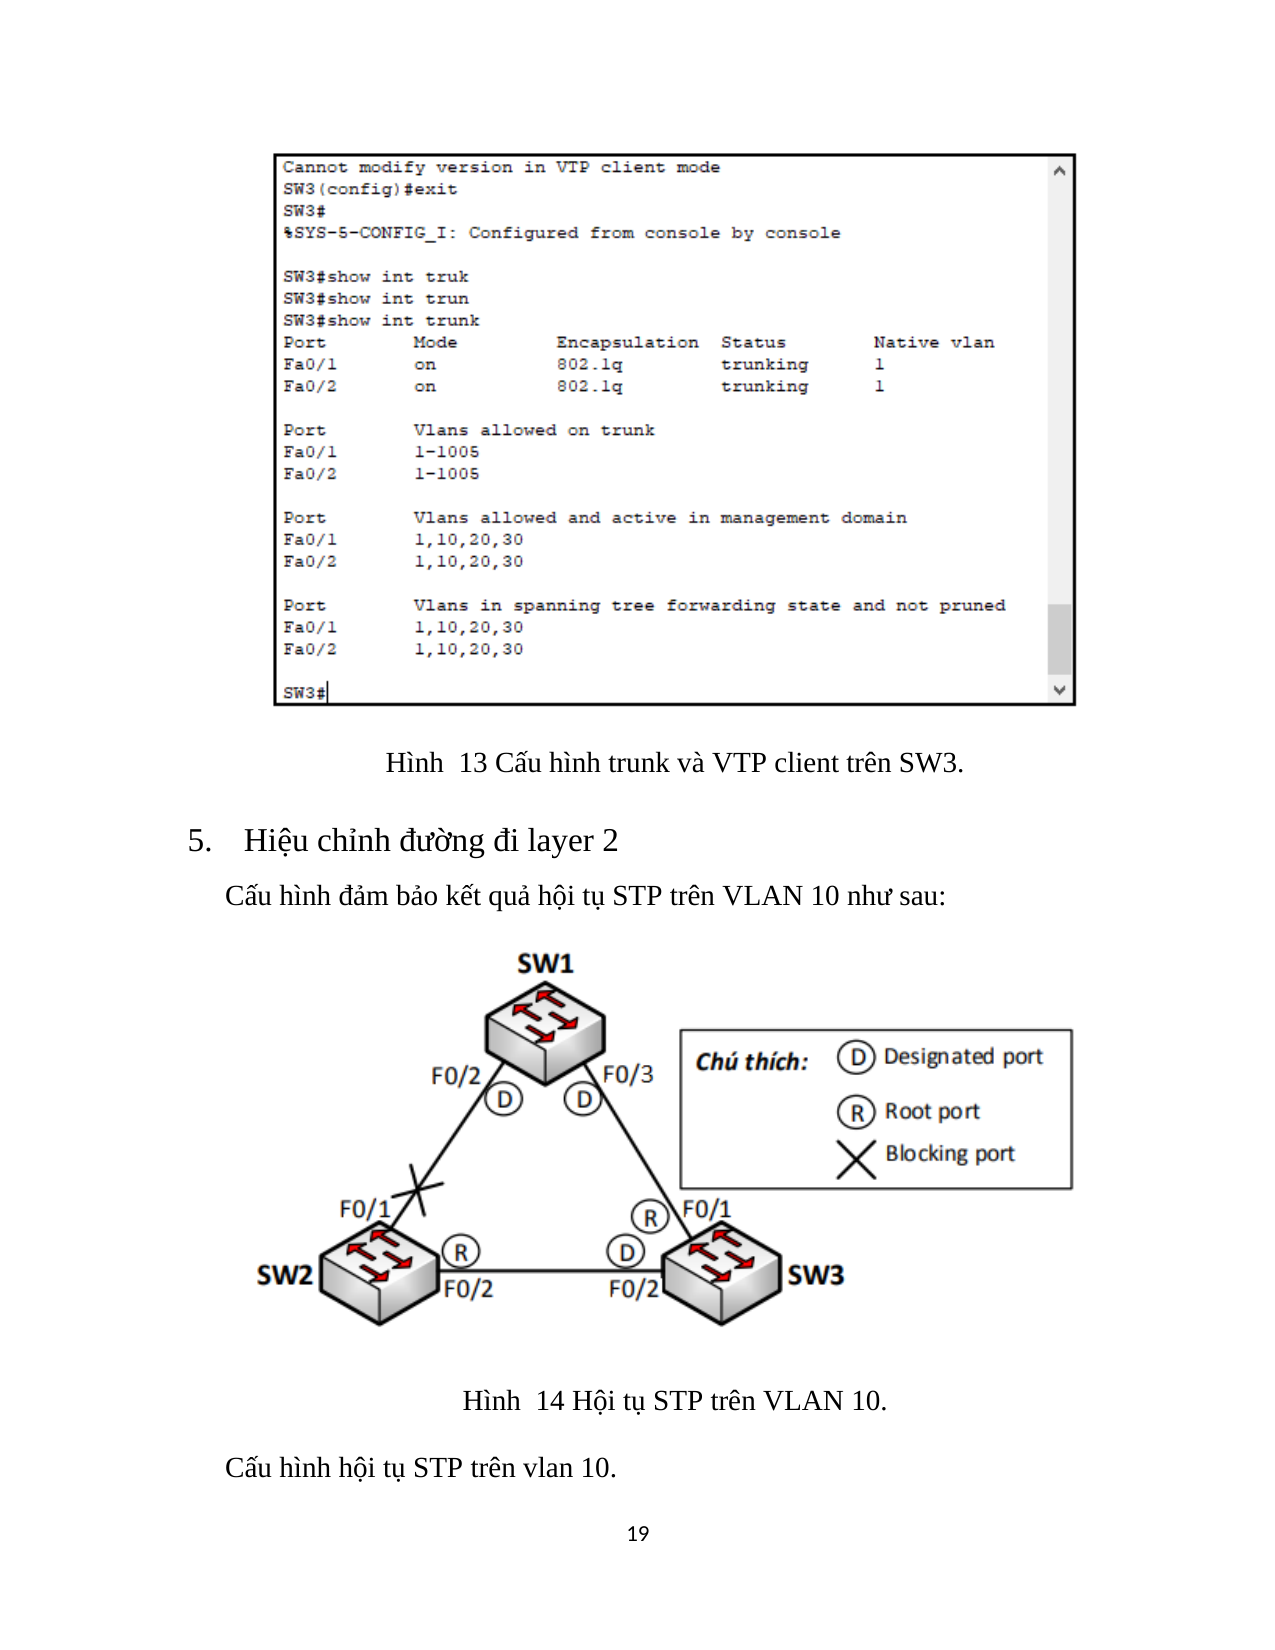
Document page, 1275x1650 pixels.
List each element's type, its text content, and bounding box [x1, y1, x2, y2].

list Cấu hình đảm bảo kết quả hội tụ STP trên VLAN 10 như sau: [187, 878, 1125, 912]
text Hình 13 Cấu hình trunk và VTP client trên SW3. [187, 745, 1125, 779]
text Hình 14 Hội tụ STP trên VLAN 10. [187, 1383, 1125, 1416]
picture [269, 150, 1081, 711]
picture [253, 945, 1097, 1349]
text Hiệu chỉnh đường đi layer 2 [187, 821, 1125, 859]
text Cấu hình hội tụ STP trên vlan 10. [187, 1450, 1125, 1483]
